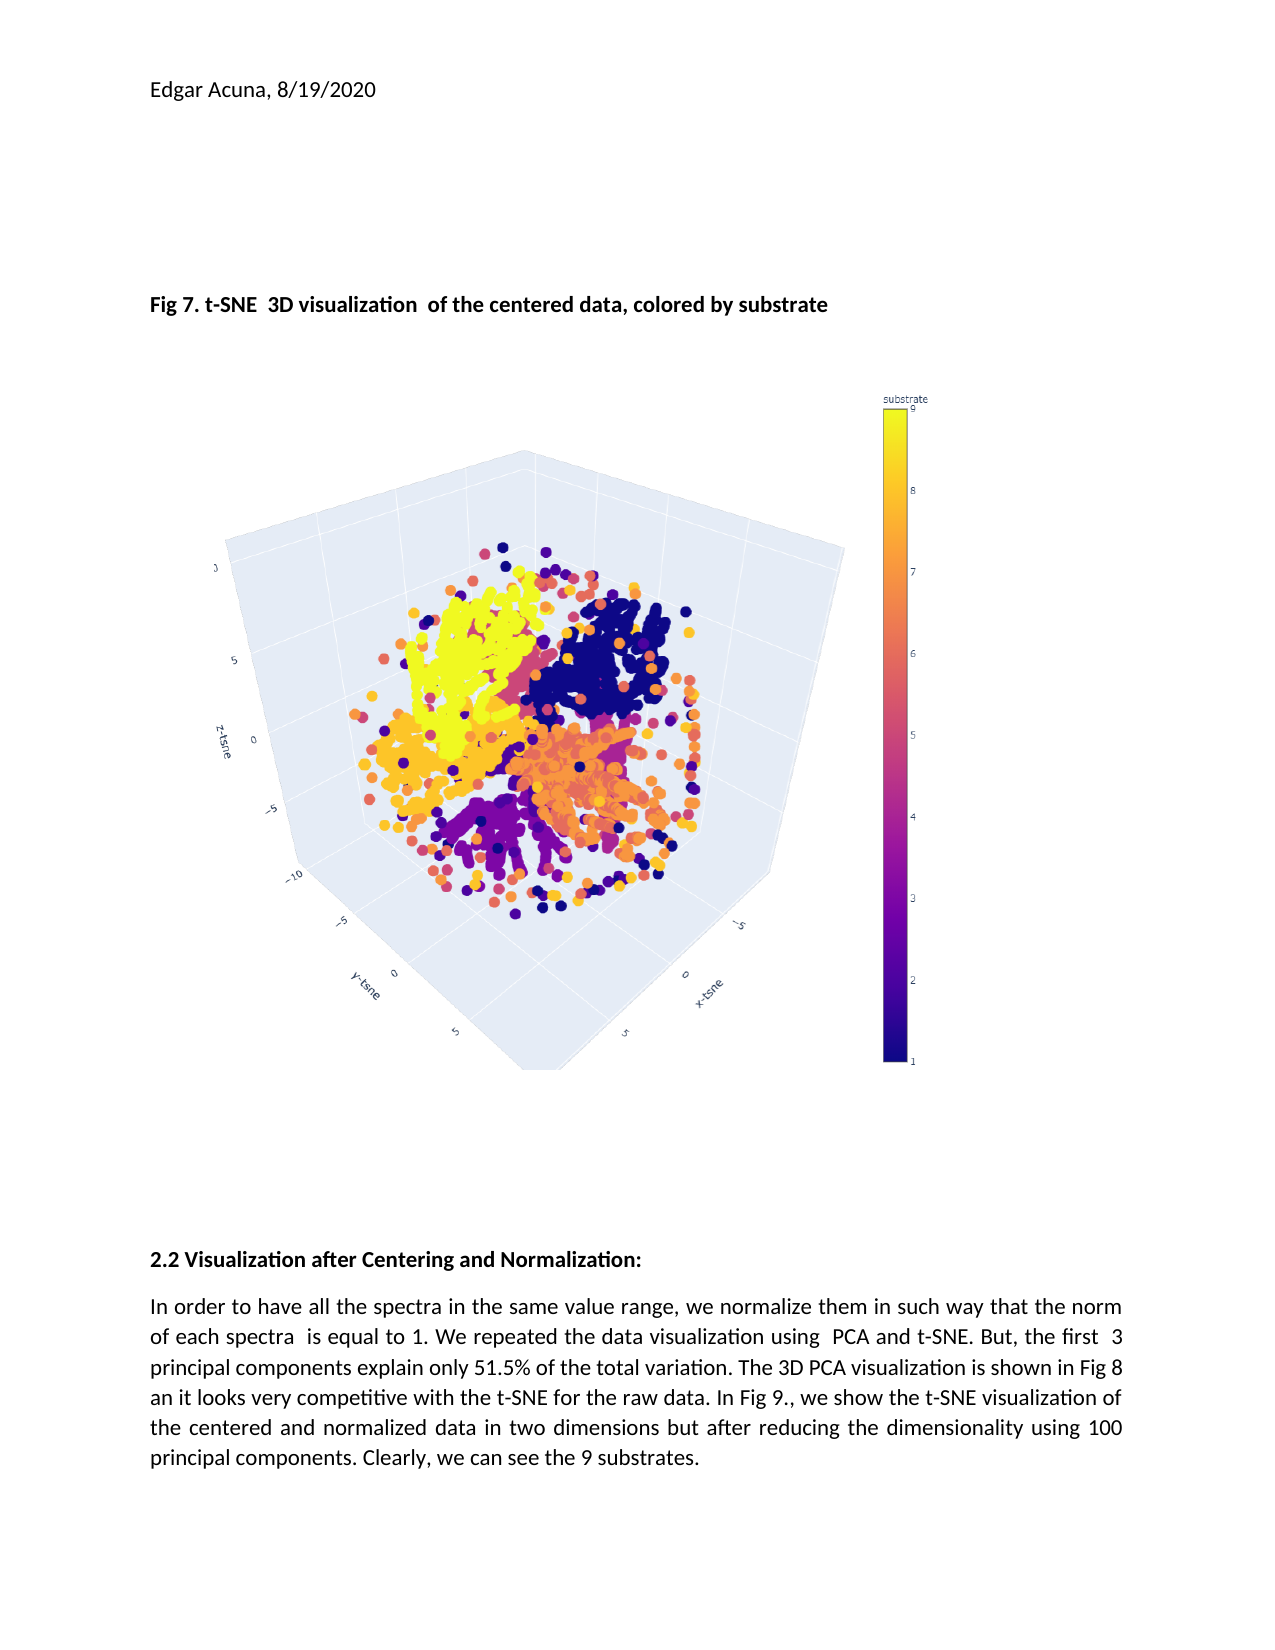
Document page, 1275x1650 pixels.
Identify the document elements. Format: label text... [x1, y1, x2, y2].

text 2.2 Visualization after Centering and Normalization: [150, 1245, 1125, 1273]
text In order to have all the spectra in the same value range, we normalize them in such way that the norm of each spectra is equal to 1. We repeated the data visualization using PCA and t-SNE. But, the first 3 principal components explain only 51.5% of the total variation. The 3D PCA visualization is shown in Fig 8 an it looks very competitive with the t-SNE for the raw data. In Fig 9., we show the t-SNE visualization of the centered and normalized data in two dimensions but after reducing the dimensionality using 100 principal components. Clearly, we can see the 9 substrates. [150, 1292, 1125, 1471]
picture [150, 337, 946, 1133]
text Fig 7. t-SNE 3D visualization of the centered data, colored by substrate [150, 291, 1125, 319]
